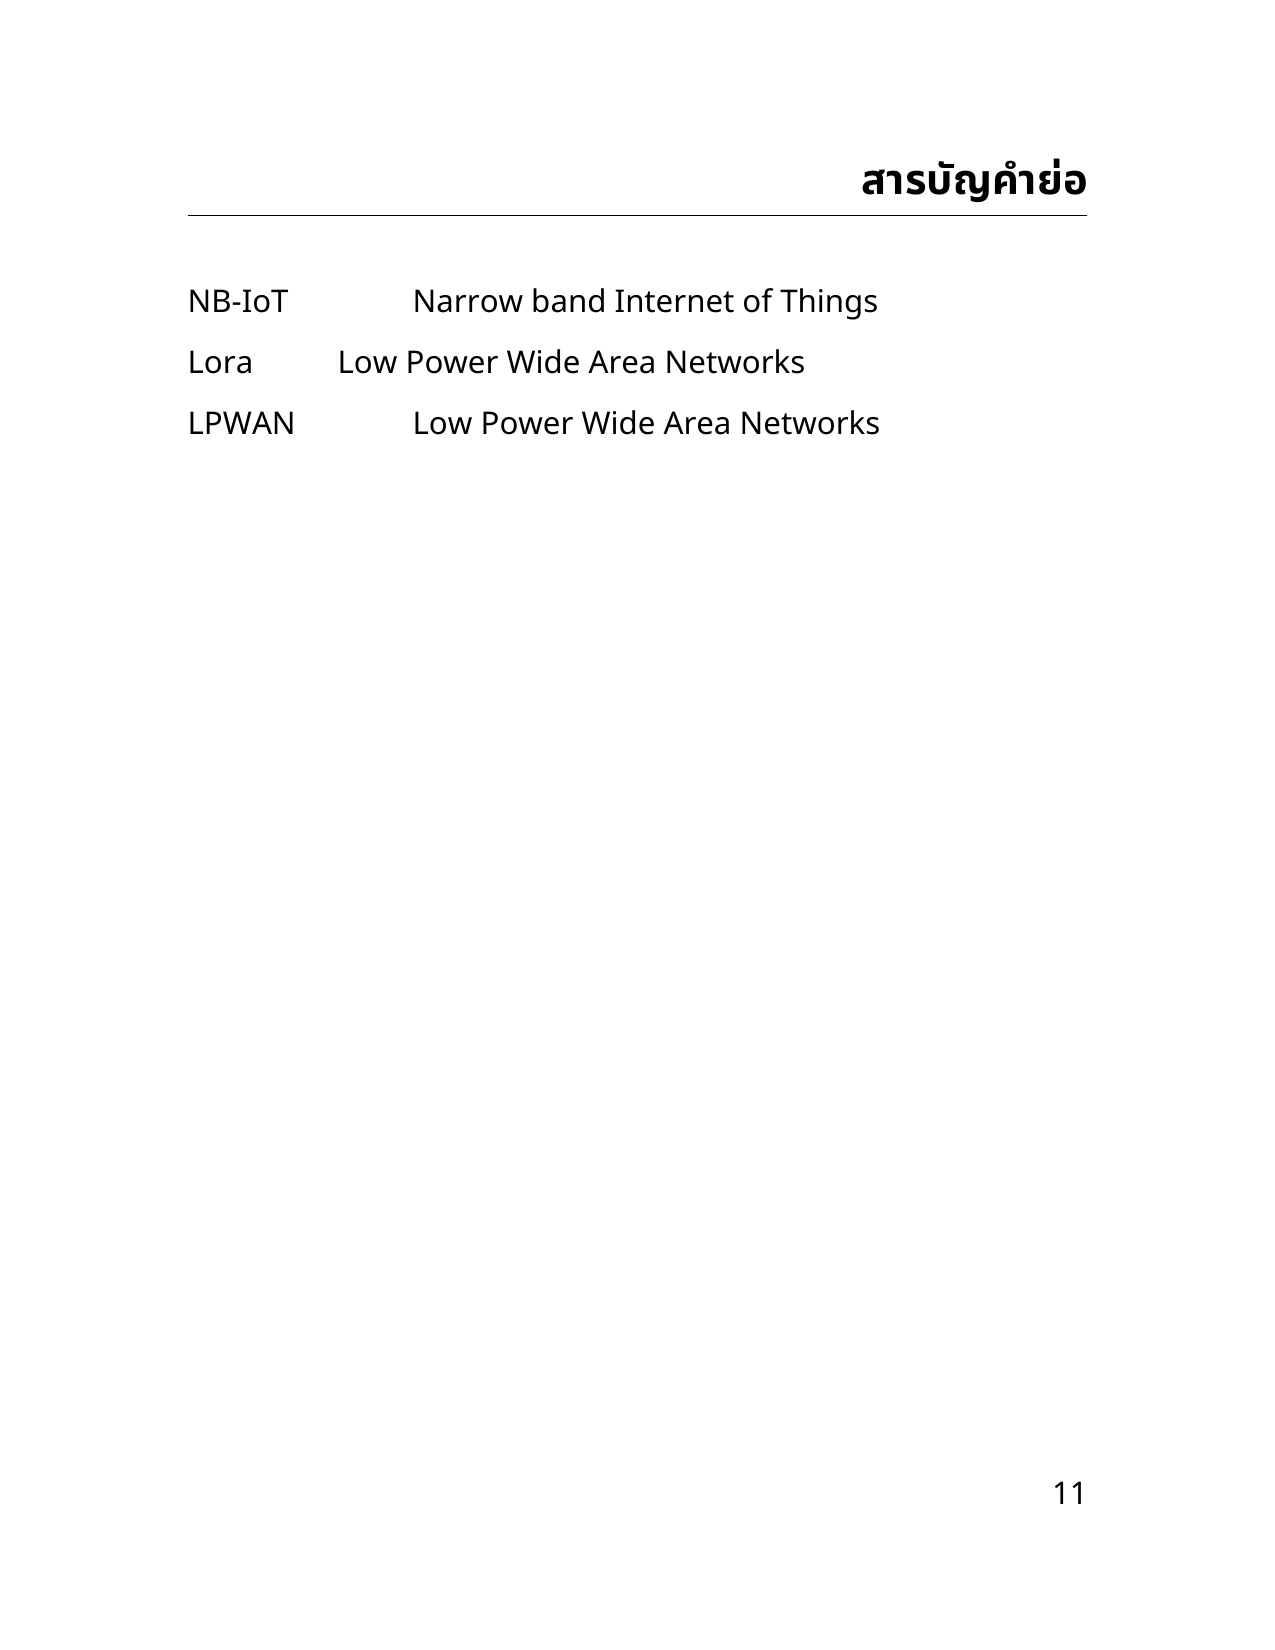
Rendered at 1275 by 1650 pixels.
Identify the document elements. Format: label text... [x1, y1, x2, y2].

text NB-IoT Narrow band Internet of Things [187, 278, 1087, 321]
text LPWAN Low Power Wide Area Networks [187, 401, 1087, 444]
text Lora Low Power Wide Area Networks [187, 340, 1087, 382]
text สารบัญคำย่อ [187, 150, 1087, 216]
